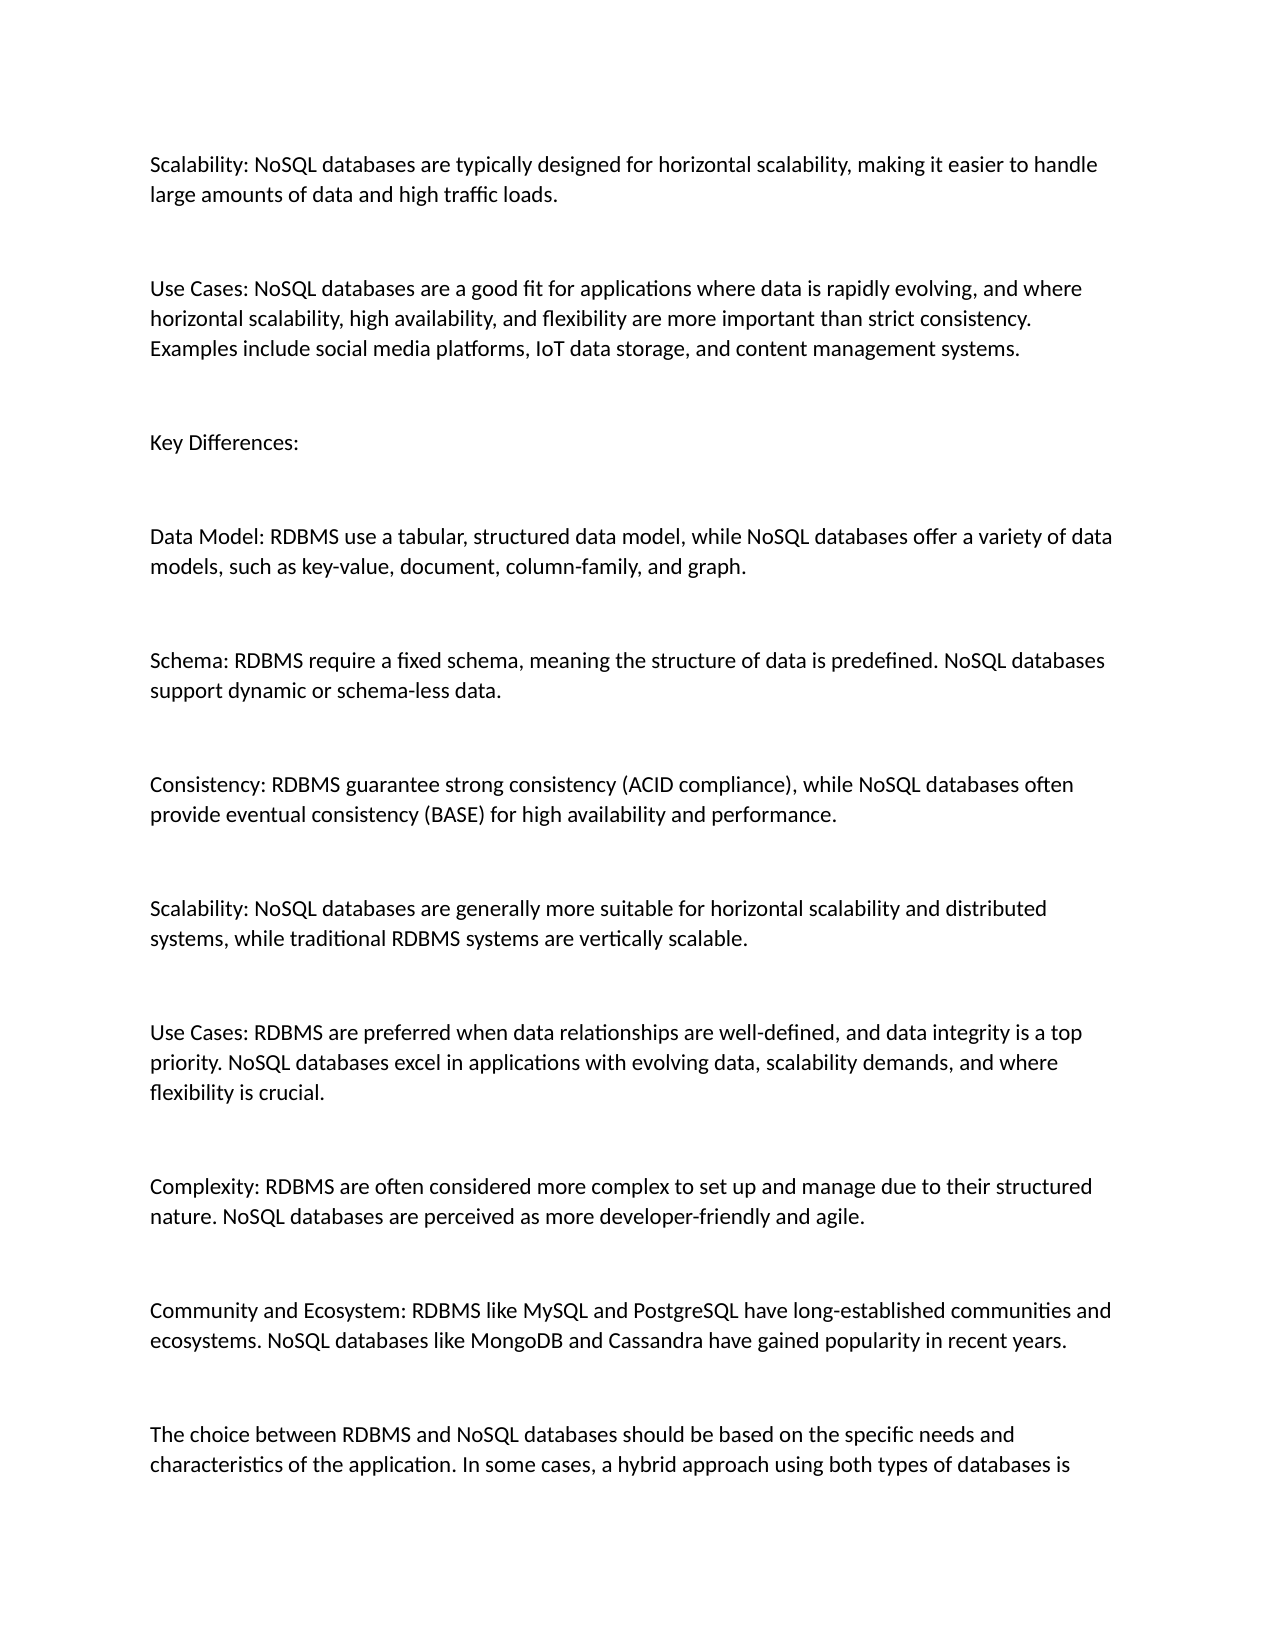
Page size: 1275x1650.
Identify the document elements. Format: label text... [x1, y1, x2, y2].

text Community and Ecosystem: RDBMS like MySQL and PostgreSQL have long-established communities and ecosystems. NoSQL databases like MongoDB and Cassandra have gained popularity in recent years. [150, 1296, 1125, 1354]
text Use Cases: RDBMS are preferred when data relationships are well-defined, and data integrity is a top priority. NoSQL databases excel in applications with evolving data, scalability demands, and where flexibility is crucial. [150, 1018, 1125, 1106]
text Data Model: RDBMS use a tabular, structured data model, while NoSQL databases offer a variety of data models, such as key-value, document, column-family, and graph. [150, 522, 1125, 580]
text Complexity: RDBMS are often considered more complex to set up and manage due to their structured nature. NoSQL databases are perceived as more developer-friendly and agile. [150, 1172, 1125, 1230]
text Consistency: RDBMS guarantee strong consistency (ACID compliance), while NoSQL databases often provide eventual consistency (BASE) for high availability and performance. [150, 770, 1125, 828]
text Key Differences: [150, 428, 1125, 456]
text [150, 1420, 1125, 1478]
text Use Cases: NoSQL databases are a good fit for applications where data is rapidly evolving, and where horizontal scalability, high availability, and flexibility are more important than strict consistency. Examples include social media platforms, IoT data storage, and content management systems. [150, 274, 1125, 362]
text Scalability: NoSQL databases are generally more suitable for horizontal scalability and distributed systems, while traditional RDBMS systems are vertically scalable. [150, 894, 1125, 952]
text Scalability: NoSQL databases are typically designed for horizontal scalability, making it easier to handle large amounts of data and high traffic loads. [150, 150, 1125, 208]
text Schema: RDBMS require a fixed schema, meaning the structure of data is predefined. NoSQL databases support dynamic or schema-less data. [150, 646, 1125, 704]
